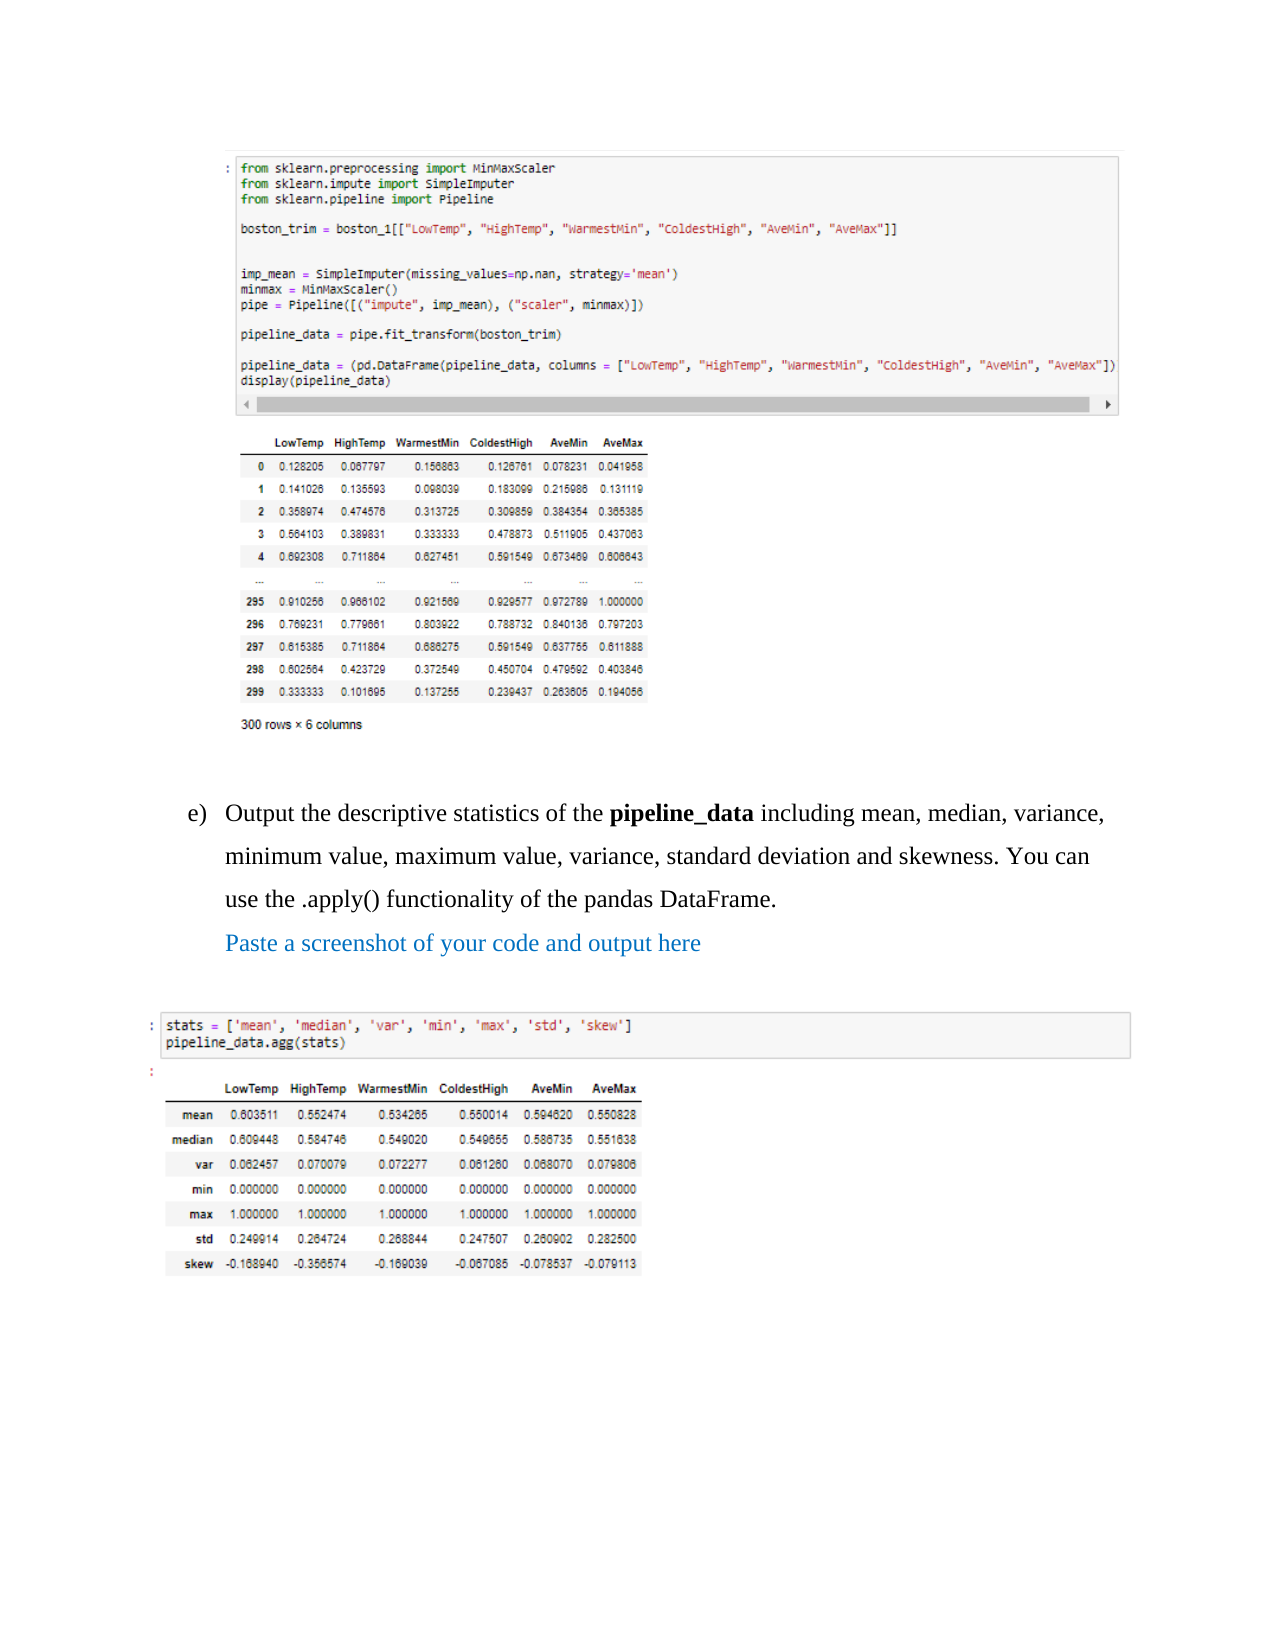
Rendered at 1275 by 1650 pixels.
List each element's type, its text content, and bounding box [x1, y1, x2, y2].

picture [225, 150, 1131, 741]
list Paste a screenshot of your code and output here [225, 928, 1125, 956]
list Output the descriptive statistics of the pipeline_data including mean, median, variance, minimum value, maximum value, variance, standard deviation and skewness. You can use the .apply() functionality of the pandas DataFrame. [187, 798, 1125, 913]
picture [150, 1000, 1139, 1297]
